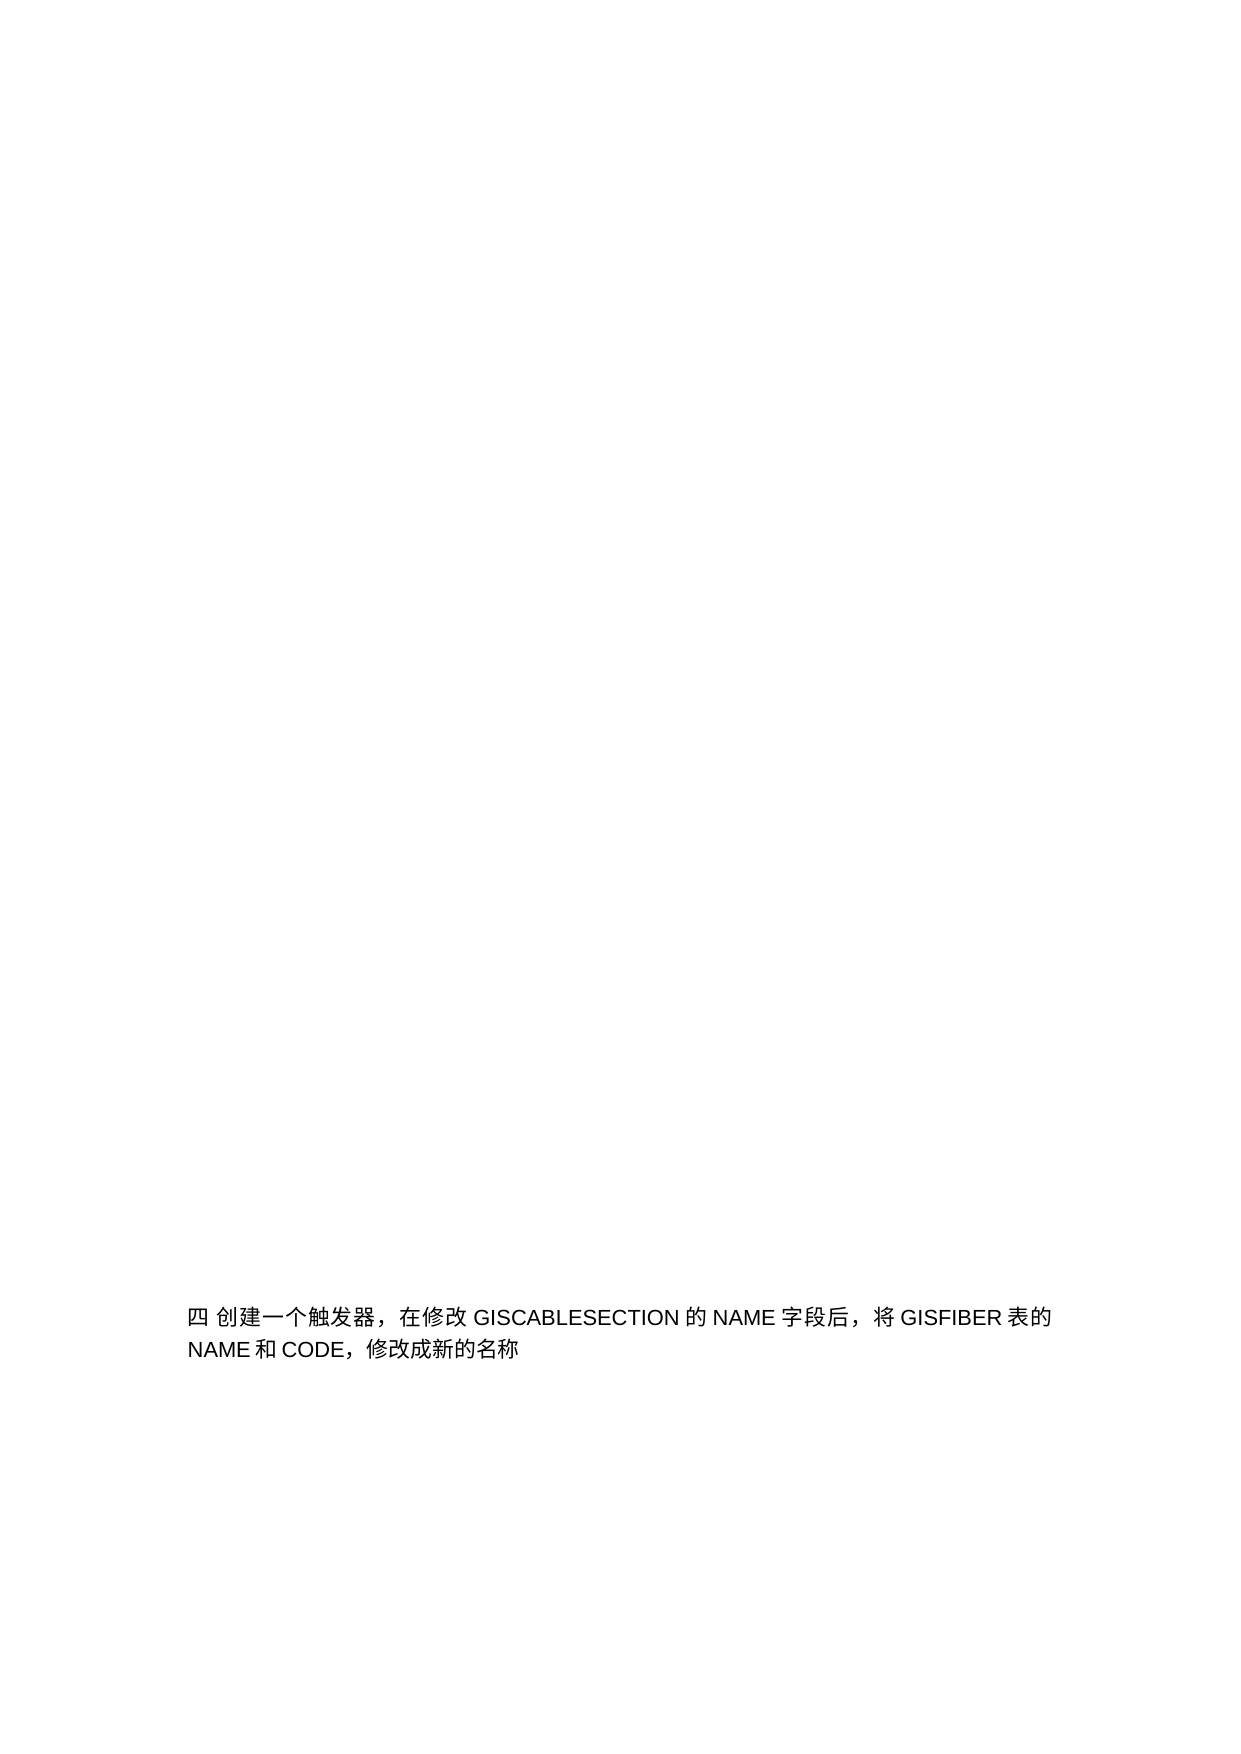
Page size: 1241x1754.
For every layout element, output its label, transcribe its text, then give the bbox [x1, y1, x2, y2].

text 四 创建一个触发器，在修改GISCABLESECTION的NAME字段后，将GISFIBER表的NAME和CODE，修改成新的名称 [187, 1299, 1053, 1364]
